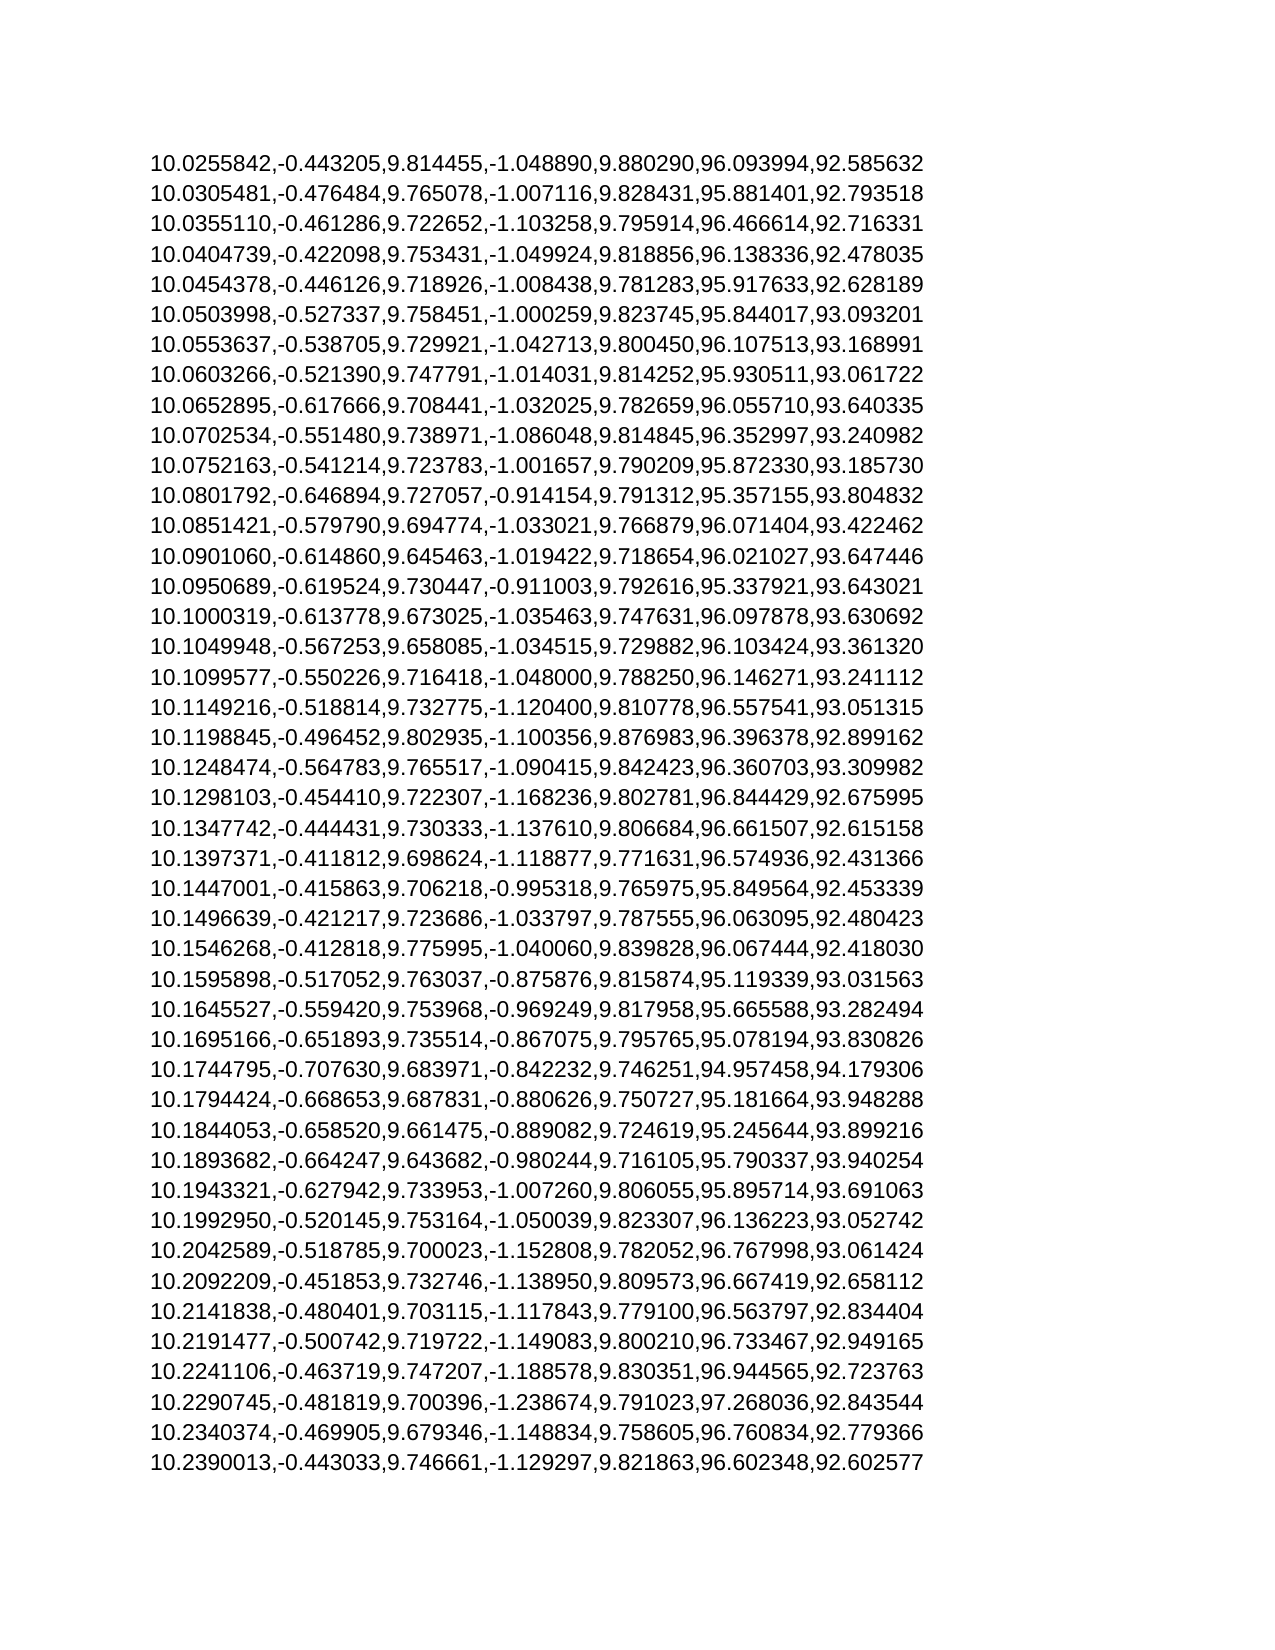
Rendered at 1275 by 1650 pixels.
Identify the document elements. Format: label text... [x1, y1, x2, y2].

text 10.2042589,-0.518785,9.700023,-1.152808,9.782052,96.767998,93.061424 [150, 1237, 1125, 1264]
text 10.1595898,-0.517052,9.763037,-0.875876,9.815874,95.119339,93.031563 [150, 966, 1125, 992]
text 10.1794424,-0.668653,9.687831,-0.880626,9.750727,95.181664,93.948288 [150, 1086, 1125, 1113]
text 10.2241106,-0.463719,9.747207,-1.188578,9.830351,96.944565,92.723763 [150, 1358, 1125, 1385]
text 10.1943321,-0.627942,9.733953,-1.007260,9.806055,95.895714,93.691063 [150, 1177, 1125, 1203]
text 10.0801792,-0.646894,9.727057,-0.914154,9.791312,95.357155,93.804832 [150, 482, 1125, 509]
text 10.1000319,-0.613778,9.673025,-1.035463,9.747631,96.097878,93.630692 [150, 603, 1125, 629]
text 10.1198845,-0.496452,9.802935,-1.100356,9.876983,96.396378,92.899162 [150, 724, 1125, 750]
text 10.1695166,-0.651893,9.735514,-0.867075,9.795765,95.078194,93.830826 [150, 1026, 1125, 1052]
text 10.1347742,-0.444431,9.730333,-1.137610,9.806684,96.661507,92.615158 [150, 814, 1125, 841]
text 10.2092209,-0.451853,9.732746,-1.138950,9.809573,96.667419,92.658112 [150, 1268, 1125, 1294]
text 10.0950689,-0.619524,9.730447,-0.911003,9.792616,95.337921,93.643021 [150, 573, 1125, 599]
text 10.2340374,-0.469905,9.679346,-1.148834,9.758605,96.760834,92.779366 [150, 1419, 1125, 1445]
text 10.1397371,-0.411812,9.698624,-1.118877,9.771631,96.574936,92.431366 [150, 845, 1125, 871]
text 10.1744795,-0.707630,9.683971,-0.842232,9.746251,94.957458,94.179306 [150, 1056, 1125, 1083]
text 10.1645527,-0.559420,9.753968,-0.969249,9.817958,95.665588,93.282494 [150, 996, 1125, 1022]
text 10.1844053,-0.658520,9.661475,-0.889082,9.724619,95.245644,93.899216 [150, 1117, 1125, 1143]
text 10.0305481,-0.476484,9.765078,-1.007116,9.828431,95.881401,92.793518 [150, 180, 1125, 207]
text 10.0851421,-0.579790,9.694774,-1.033021,9.766879,96.071404,93.422462 [150, 512, 1125, 539]
text 10.2290745,-0.481819,9.700396,-1.238674,9.791023,97.268036,92.843544 [150, 1388, 1125, 1415]
text 10.1496639,-0.421217,9.723686,-1.033797,9.787555,96.063095,92.480423 [150, 905, 1125, 932]
text 10.1298103,-0.454410,9.722307,-1.168236,9.802781,96.844429,92.675995 [150, 784, 1125, 811]
text 10.0454378,-0.446126,9.718926,-1.008438,9.781283,95.917633,92.628189 [150, 271, 1125, 297]
text 10.2390013,-0.443033,9.746661,-1.129297,9.821863,96.602348,92.602577 [150, 1449, 1125, 1475]
text 10.0255842,-0.443205,9.814455,-1.048890,9.880290,96.093994,92.585632 [150, 150, 1125, 176]
text 10.0404739,-0.422098,9.753431,-1.049924,9.818856,96.138336,92.478035 [150, 241, 1125, 267]
text 10.0702534,-0.551480,9.738971,-1.086048,9.814845,96.352997,93.240982 [150, 422, 1125, 448]
text 10.0652895,-0.617666,9.708441,-1.032025,9.782659,96.055710,93.640335 [150, 392, 1125, 418]
text 10.1447001,-0.415863,9.706218,-0.995318,9.765975,95.849564,92.453339 [150, 875, 1125, 901]
text 10.0752163,-0.541214,9.723783,-1.001657,9.790209,95.872330,93.185730 [150, 452, 1125, 478]
text 10.1049948,-0.567253,9.658085,-1.034515,9.729882,96.103424,93.361320 [150, 633, 1125, 660]
text 10.1893682,-0.664247,9.643682,-0.980244,9.716105,95.790337,93.940254 [150, 1147, 1125, 1173]
text 10.0553637,-0.538705,9.729921,-1.042713,9.800450,96.107513,93.168991 [150, 331, 1125, 358]
text 10.0901060,-0.614860,9.645463,-1.019422,9.718654,96.021027,93.647446 [150, 543, 1125, 569]
text 10.0503998,-0.527337,9.758451,-1.000259,9.823745,95.844017,93.093201 [150, 301, 1125, 327]
text 10.0603266,-0.521390,9.747791,-1.014031,9.814252,95.930511,93.061722 [150, 361, 1125, 388]
text 10.1992950,-0.520145,9.753164,-1.050039,9.823307,96.136223,93.052742 [150, 1207, 1125, 1234]
text 10.0355110,-0.461286,9.722652,-1.103258,9.795914,96.466614,92.716331 [150, 210, 1125, 237]
text 10.1248474,-0.564783,9.765517,-1.090415,9.842423,96.360703,93.309982 [150, 754, 1125, 781]
text 10.1546268,-0.412818,9.775995,-1.040060,9.839828,96.067444,92.418030 [150, 935, 1125, 962]
text 10.1149216,-0.518814,9.732775,-1.120400,9.810778,96.557541,93.051315 [150, 694, 1125, 720]
text 10.2141838,-0.480401,9.703115,-1.117843,9.779100,96.563797,92.834404 [150, 1298, 1125, 1324]
text 10.2191477,-0.500742,9.719722,-1.149083,9.800210,96.733467,92.949165 [150, 1328, 1125, 1354]
text 10.1099577,-0.550226,9.716418,-1.048000,9.788250,96.146271,93.241112 [150, 663, 1125, 690]
